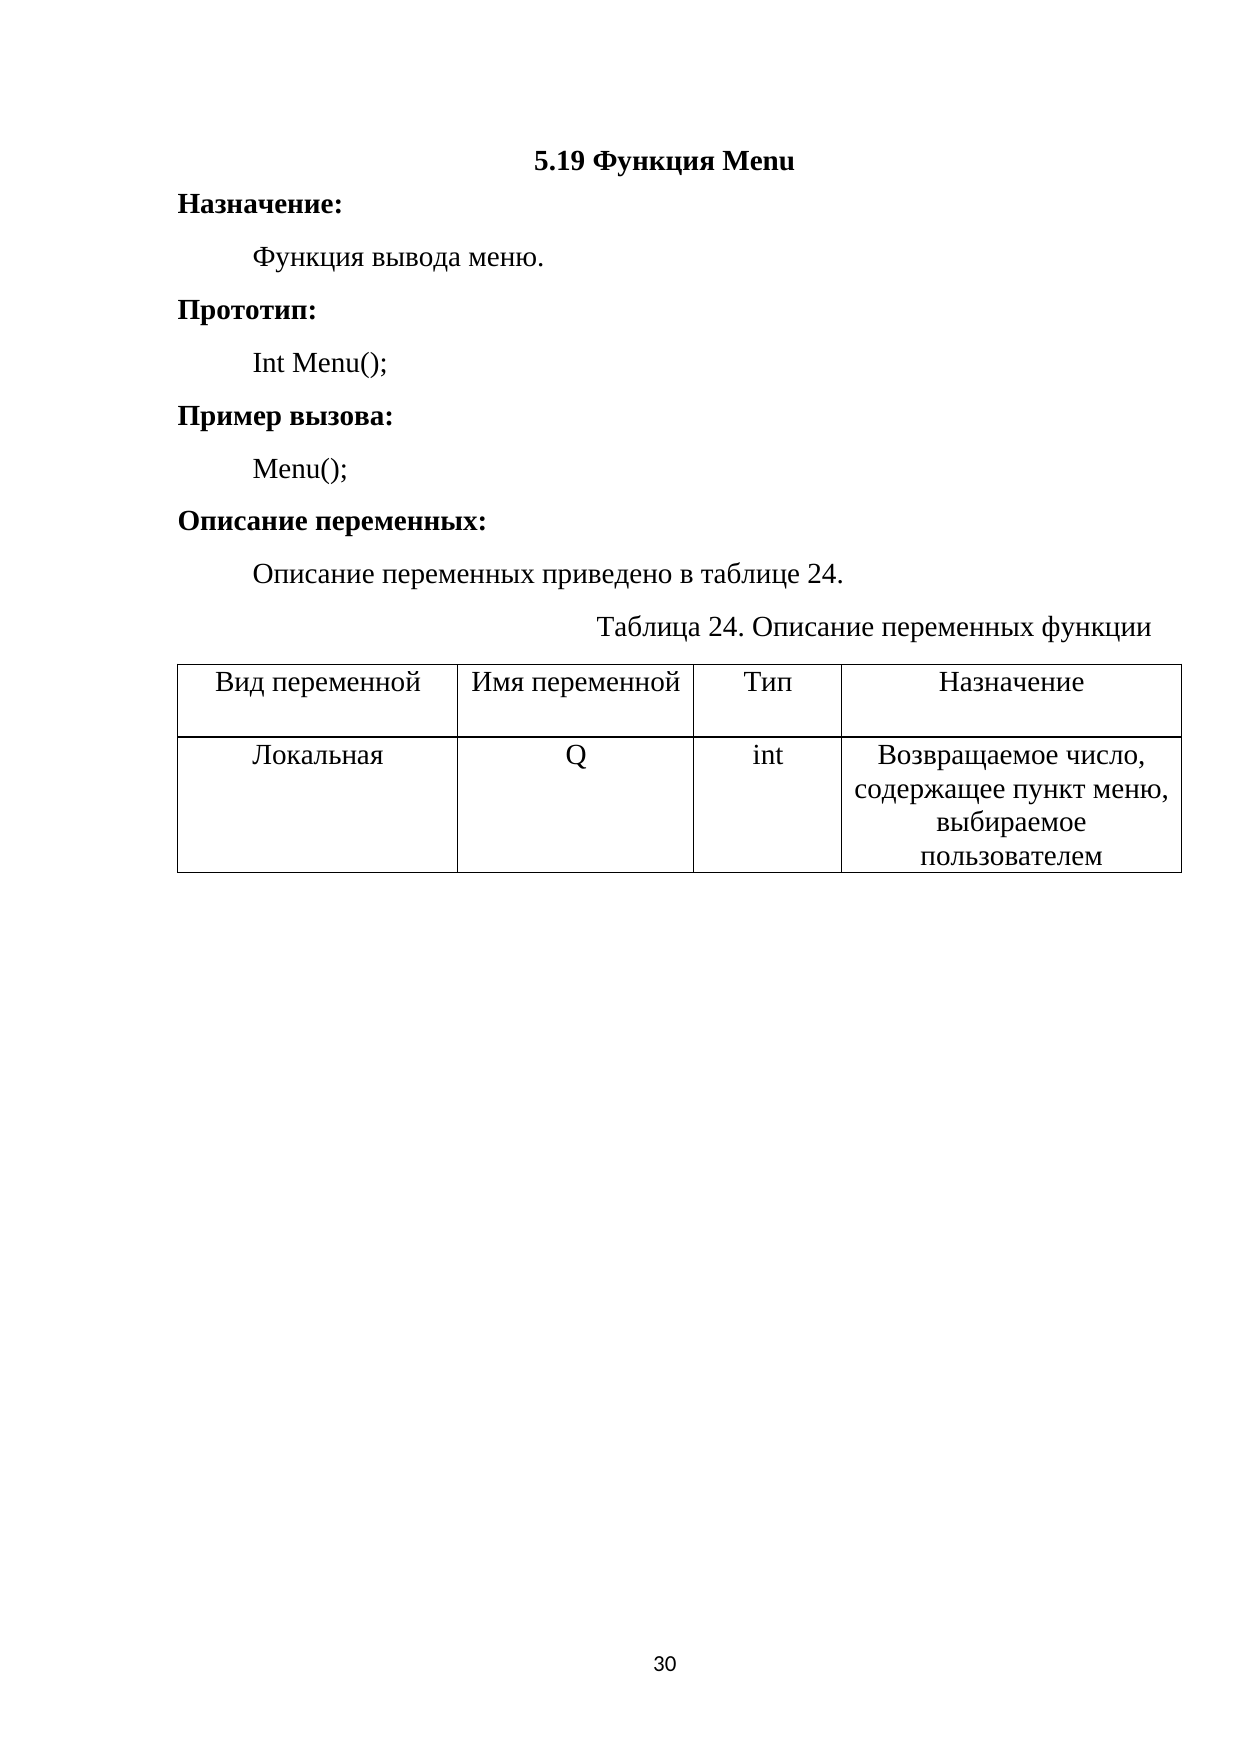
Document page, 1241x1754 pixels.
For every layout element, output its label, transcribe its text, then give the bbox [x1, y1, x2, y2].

table_header Вид переменной [178, 665, 457, 736]
text Описание переменных: [177, 503, 1152, 537]
table_header Имя переменной [458, 665, 693, 736]
text Назначение: [177, 187, 1152, 220]
text Menu(); [177, 451, 1152, 484]
table_cell Возвращаемое число, содержащее пункт меню, выбираемое пользователем [842, 738, 1181, 872]
text Прототип: [177, 292, 1152, 326]
subtitle 5.19 Функция Menu [177, 143, 1152, 177]
text Таблица 24. Описание переменных функции [177, 609, 1152, 643]
table_cell int [694, 738, 841, 872]
table_header Назначение [842, 665, 1181, 736]
table_header Тип [694, 665, 841, 736]
text Функция вывода меню. [177, 239, 1152, 273]
table_cell Q [458, 738, 693, 872]
text Описание переменных приведено в таблице 24. [177, 556, 1152, 590]
text Пример вызова: [177, 398, 1152, 431]
text Int Menu(); [177, 345, 1152, 379]
table_cell Локальная [178, 738, 457, 872]
